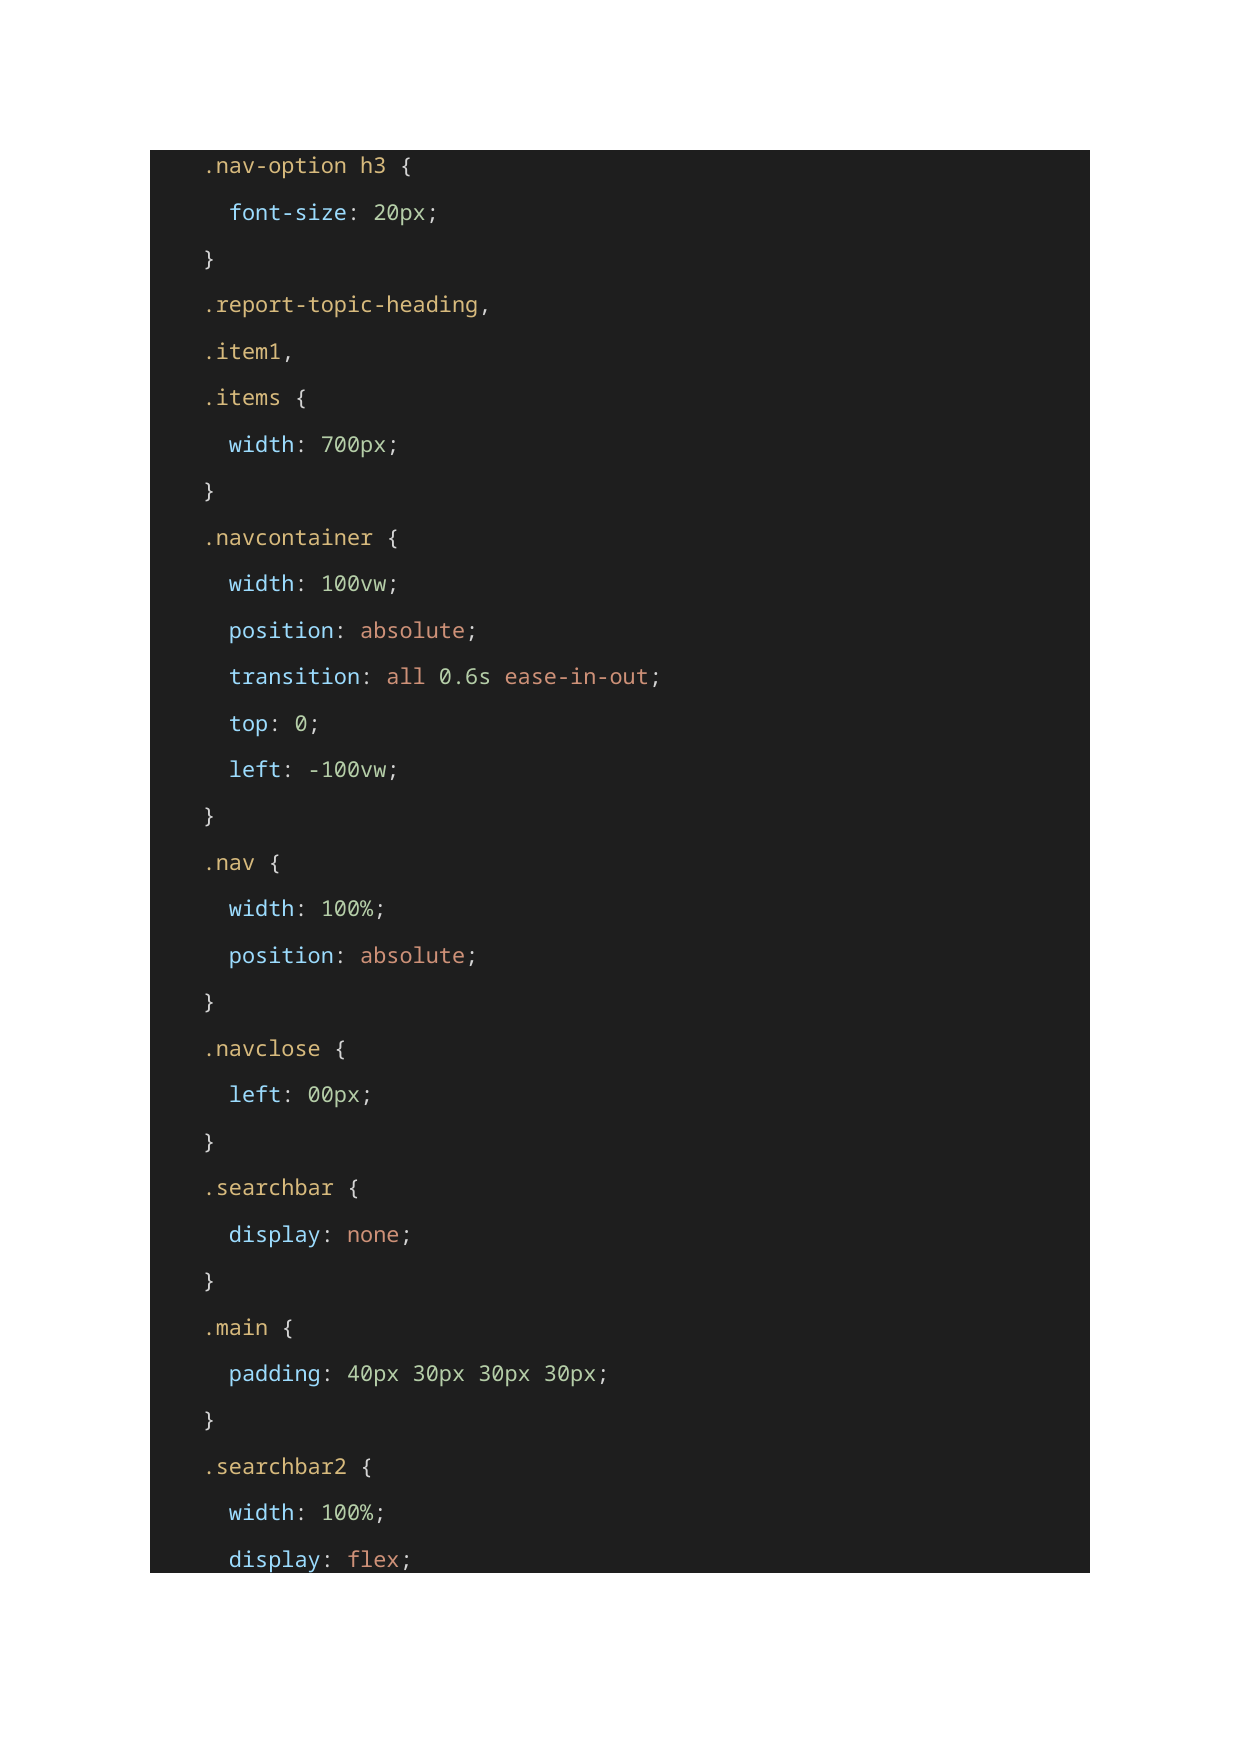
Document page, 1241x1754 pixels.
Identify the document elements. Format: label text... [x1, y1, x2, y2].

text width: 100%; [150, 1497, 1090, 1527]
text padding: 40px 30px 30px 30px; [150, 1358, 1090, 1388]
text width: 100%; [150, 893, 1090, 923]
text .report-topic-heading, [150, 289, 1090, 319]
text .navclose { [150, 1033, 1090, 1062]
text display: flex; [150, 1544, 1090, 1573]
text } [150, 243, 1090, 273]
text .navcontainer { [150, 522, 1090, 551]
text position: absolute; [150, 940, 1090, 969]
text } [150, 1126, 1090, 1155]
text .searchbar { [150, 1172, 1090, 1202]
text .nav { [150, 847, 1090, 877]
text } [150, 475, 1090, 505]
text .searchbar2 { [150, 1451, 1090, 1481]
text left: 00px; [150, 1079, 1090, 1109]
text position: absolute; [150, 614, 1090, 644]
text top: 0; [150, 707, 1090, 737]
text width: 100vw; [150, 568, 1090, 598]
text .items { [150, 382, 1090, 412]
text transition: all 0.6s ease-in-out; [150, 661, 1090, 691]
text } [150, 800, 1090, 830]
text display: none; [150, 1218, 1090, 1248]
text left: -100vw; [150, 754, 1090, 784]
text font-size: 20px; [150, 196, 1090, 226]
text } [150, 1404, 1090, 1434]
text .item1, [150, 336, 1090, 366]
text } [150, 1265, 1090, 1295]
text .main { [150, 1311, 1090, 1341]
text .nav-option h3 { [150, 150, 1090, 180]
text } [150, 986, 1090, 1016]
text width: 700px; [150, 429, 1090, 458]
